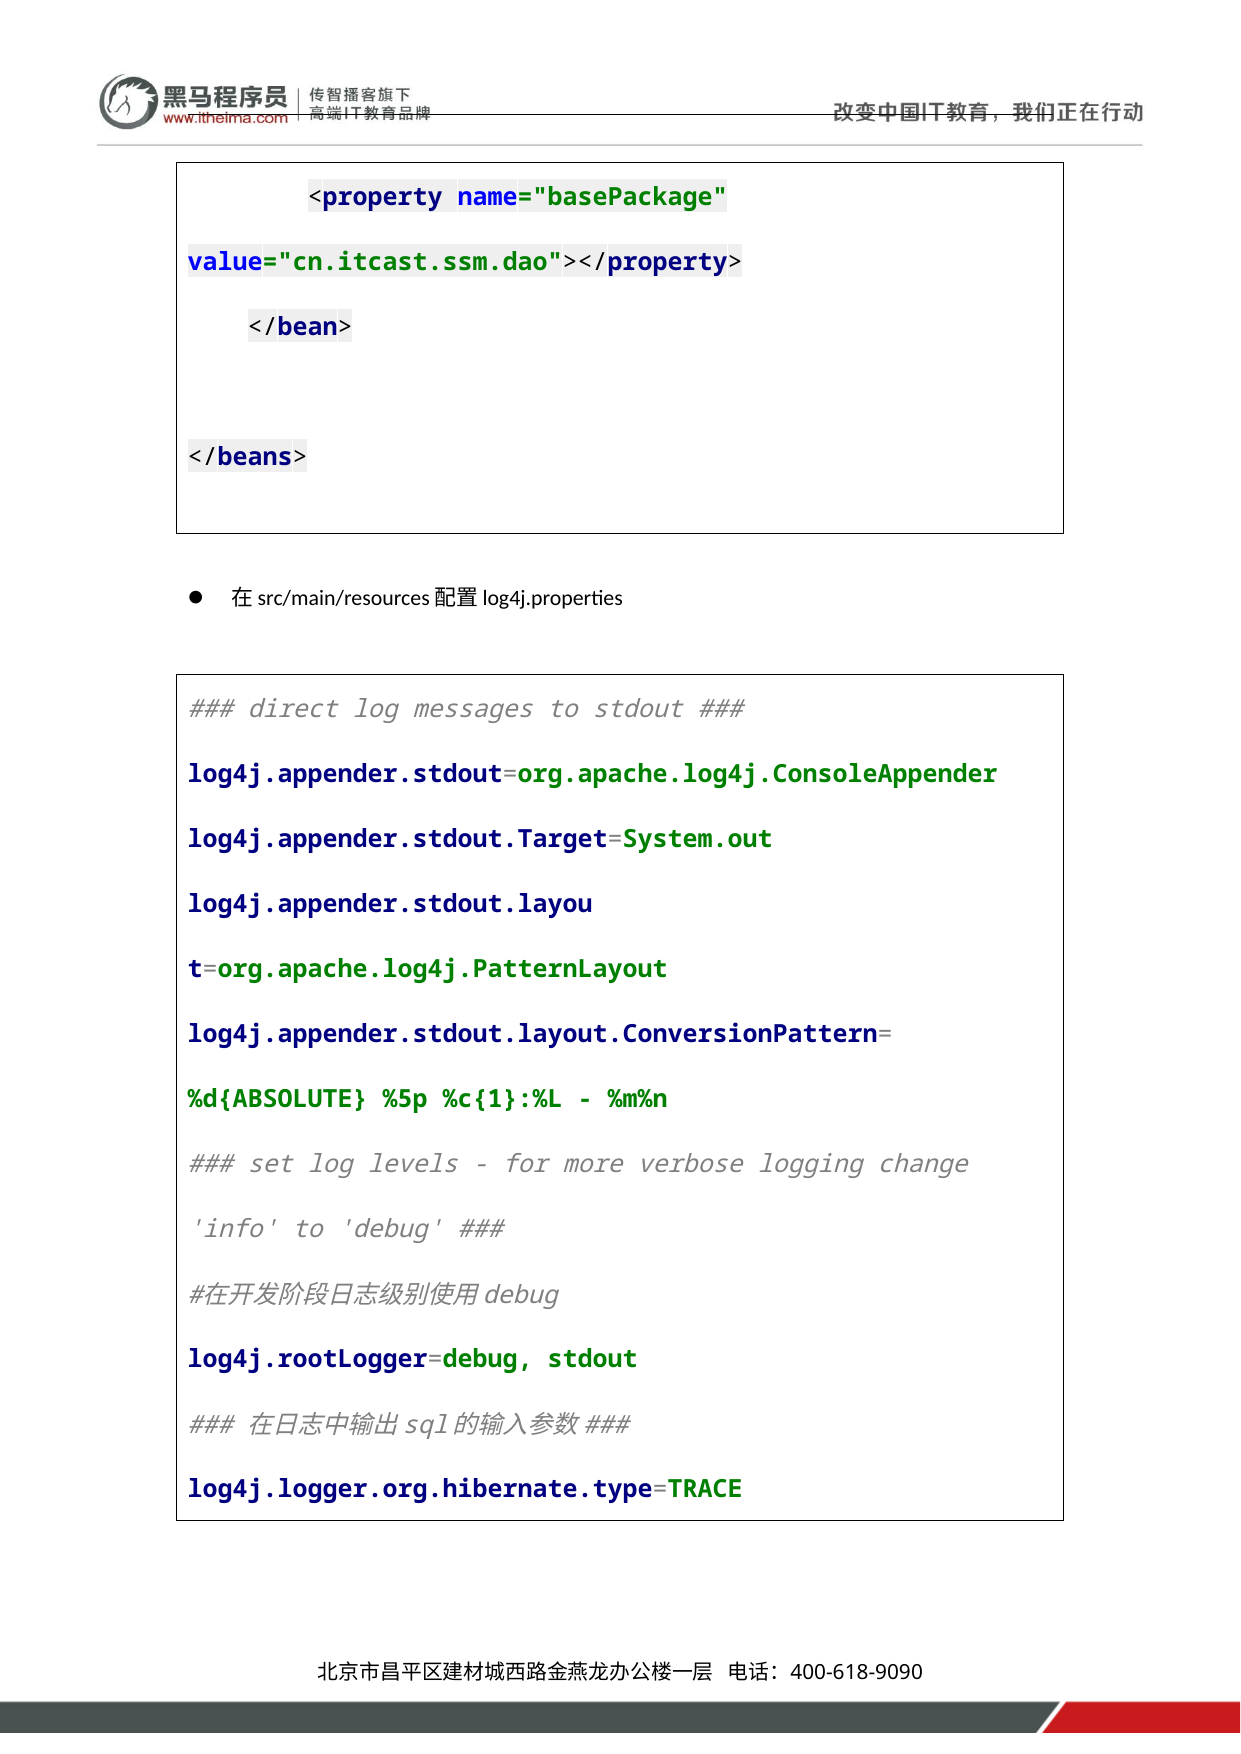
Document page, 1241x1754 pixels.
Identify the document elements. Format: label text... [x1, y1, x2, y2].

picture [0, 1643, 1241, 1733]
list 在src/main/resources配置log4j.properties [187, 580, 1053, 612]
picture [0, 3, 1241, 153]
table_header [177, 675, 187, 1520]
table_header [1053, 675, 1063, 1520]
